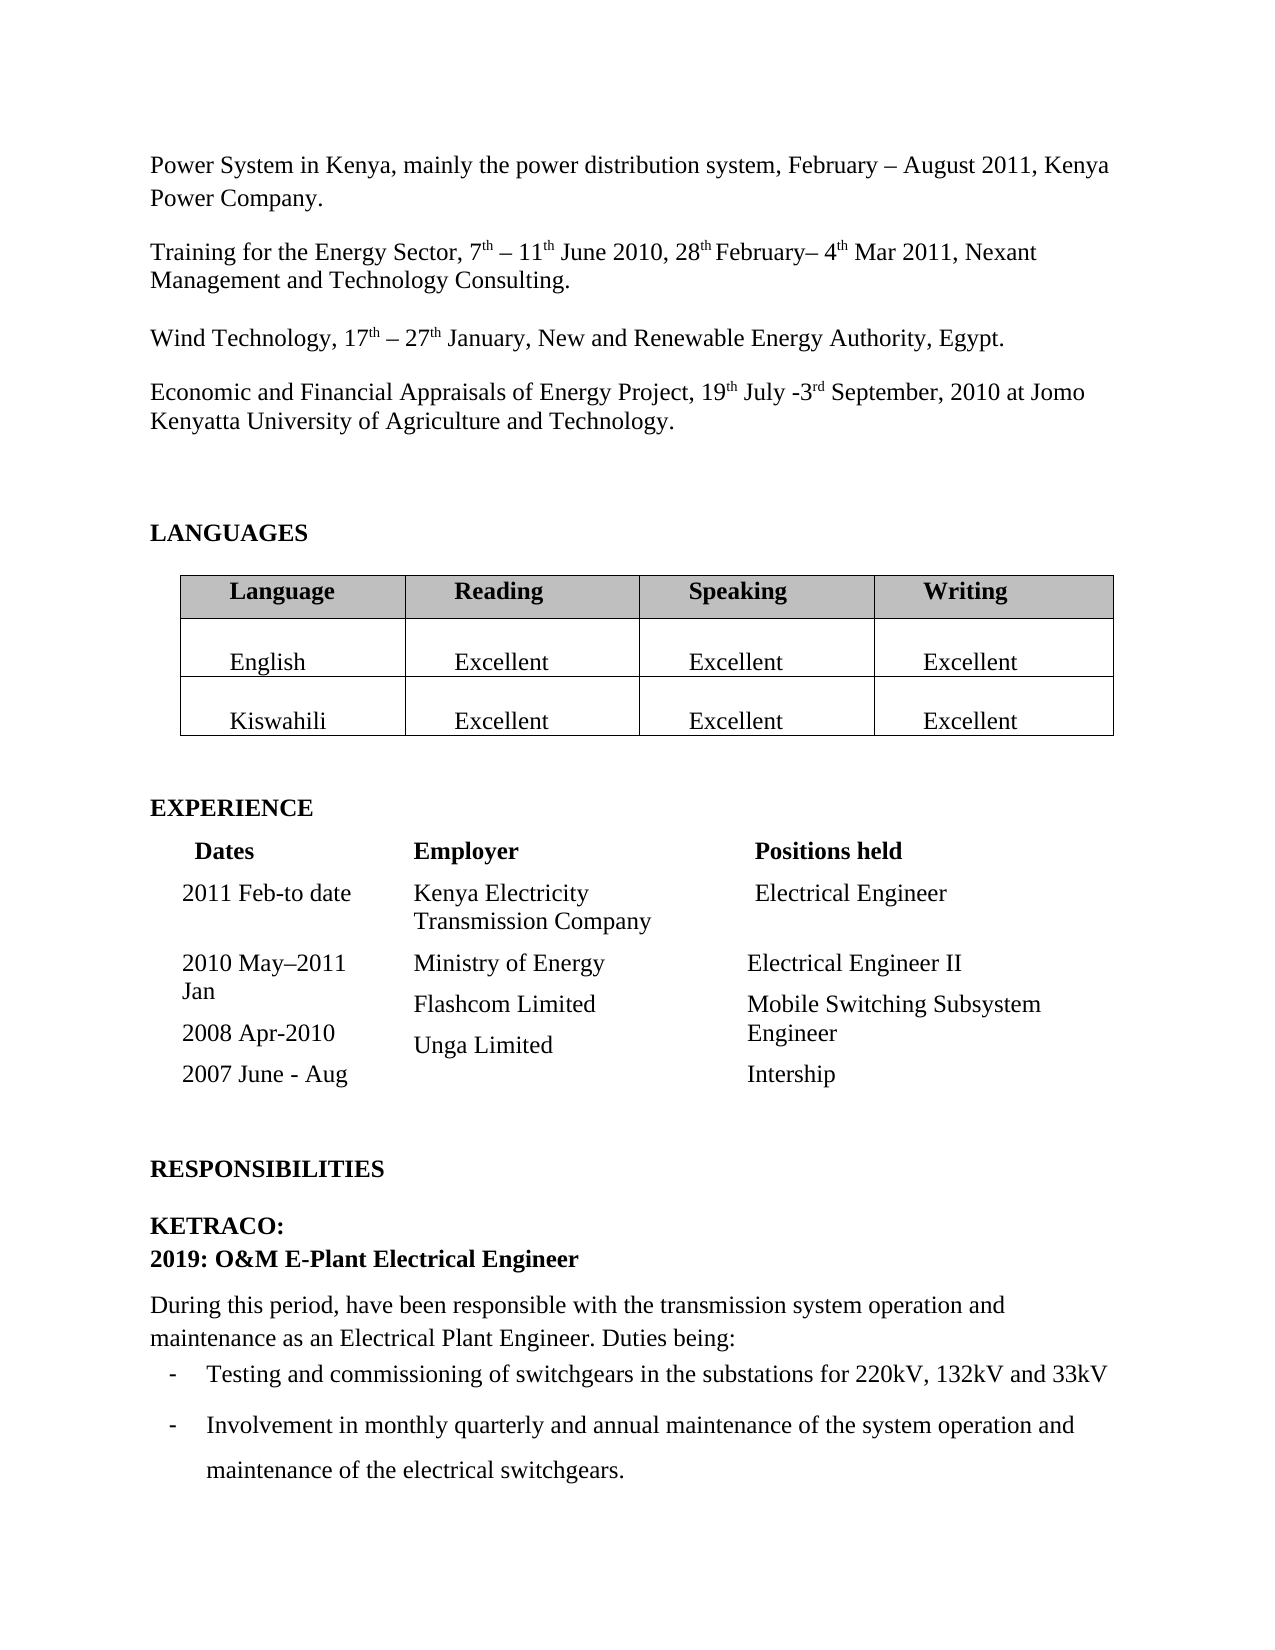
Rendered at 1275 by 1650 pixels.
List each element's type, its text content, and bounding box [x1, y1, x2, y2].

table_cell Excellent [875, 619, 1113, 676]
text 2019: O&M E-Plant Electrical Engineer [150, 1244, 1125, 1273]
table_header Dates [161, 836, 393, 878]
text LANGUAGES [150, 518, 1125, 547]
table_cell Excellent [640, 619, 874, 676]
table_header Language [181, 576, 405, 618]
text RESPONSIBILITIES [150, 1154, 1125, 1183]
table_header Reading [406, 576, 639, 618]
table_cell Kiswahili [181, 677, 405, 735]
table_cell Excellent [406, 619, 639, 676]
table_cell 2010 May–2011 Jan 2008 Apr-2010 2007 June - Aug [161, 948, 393, 1100]
table_header Writing [875, 576, 1113, 618]
table_cell Kenya Electricity Transmission Company [393, 878, 734, 948]
text Economic and Financial Appraisals of Energy Project, 19th July -3rd September, 2010 at Jomo Kenyatta University of Agriculture and Technology. [150, 377, 1125, 435]
table_cell Excellent [640, 677, 874, 735]
text EXPERIENCE [150, 793, 1125, 822]
text Training for the Energy Sector, 7th – 11th June 2010, 28th February– 4th Mar 2011, Nexant Management and Technology Consulting. [150, 237, 1125, 294]
table_cell Ministry of Energy Flashcom Limited Unga Limited [393, 948, 734, 1100]
table_header Positions held [734, 836, 1136, 878]
table_cell English [181, 619, 405, 676]
text During this period, have been responsible with the transmission system operation and maintenance as an Electrical Plant Engineer. Duties being: [150, 1290, 1125, 1352]
table_cell Electrical Engineer II Mobile Switching Subsystem Engineer Intership [734, 948, 1136, 1100]
list Involvement in monthly quarterly and annual maintenance of the system operation and maintenance of the electrical switchgears. [169, 1407, 1125, 1484]
table_header Employer [393, 836, 734, 878]
table_cell Excellent [875, 677, 1113, 735]
list Testing and commissioning of switchgears in the substations for 220kV, 132kV and 33kV [169, 1356, 1125, 1390]
text KETRACO: [150, 1211, 1125, 1240]
table_cell 2011 Feb-to date [161, 878, 393, 948]
text Wind Technology, 17th – 27th January, New and Renewable Energy Authority, Egypt. [150, 323, 1125, 352]
text Power System in Kenya, mainly the power distribution system, February – August 2011, Kenya Power Company. [150, 150, 1125, 212]
table_header Speaking [640, 576, 874, 618]
table_cell Electrical Engineer [734, 878, 1136, 948]
table_cell Excellent [406, 677, 639, 735]
